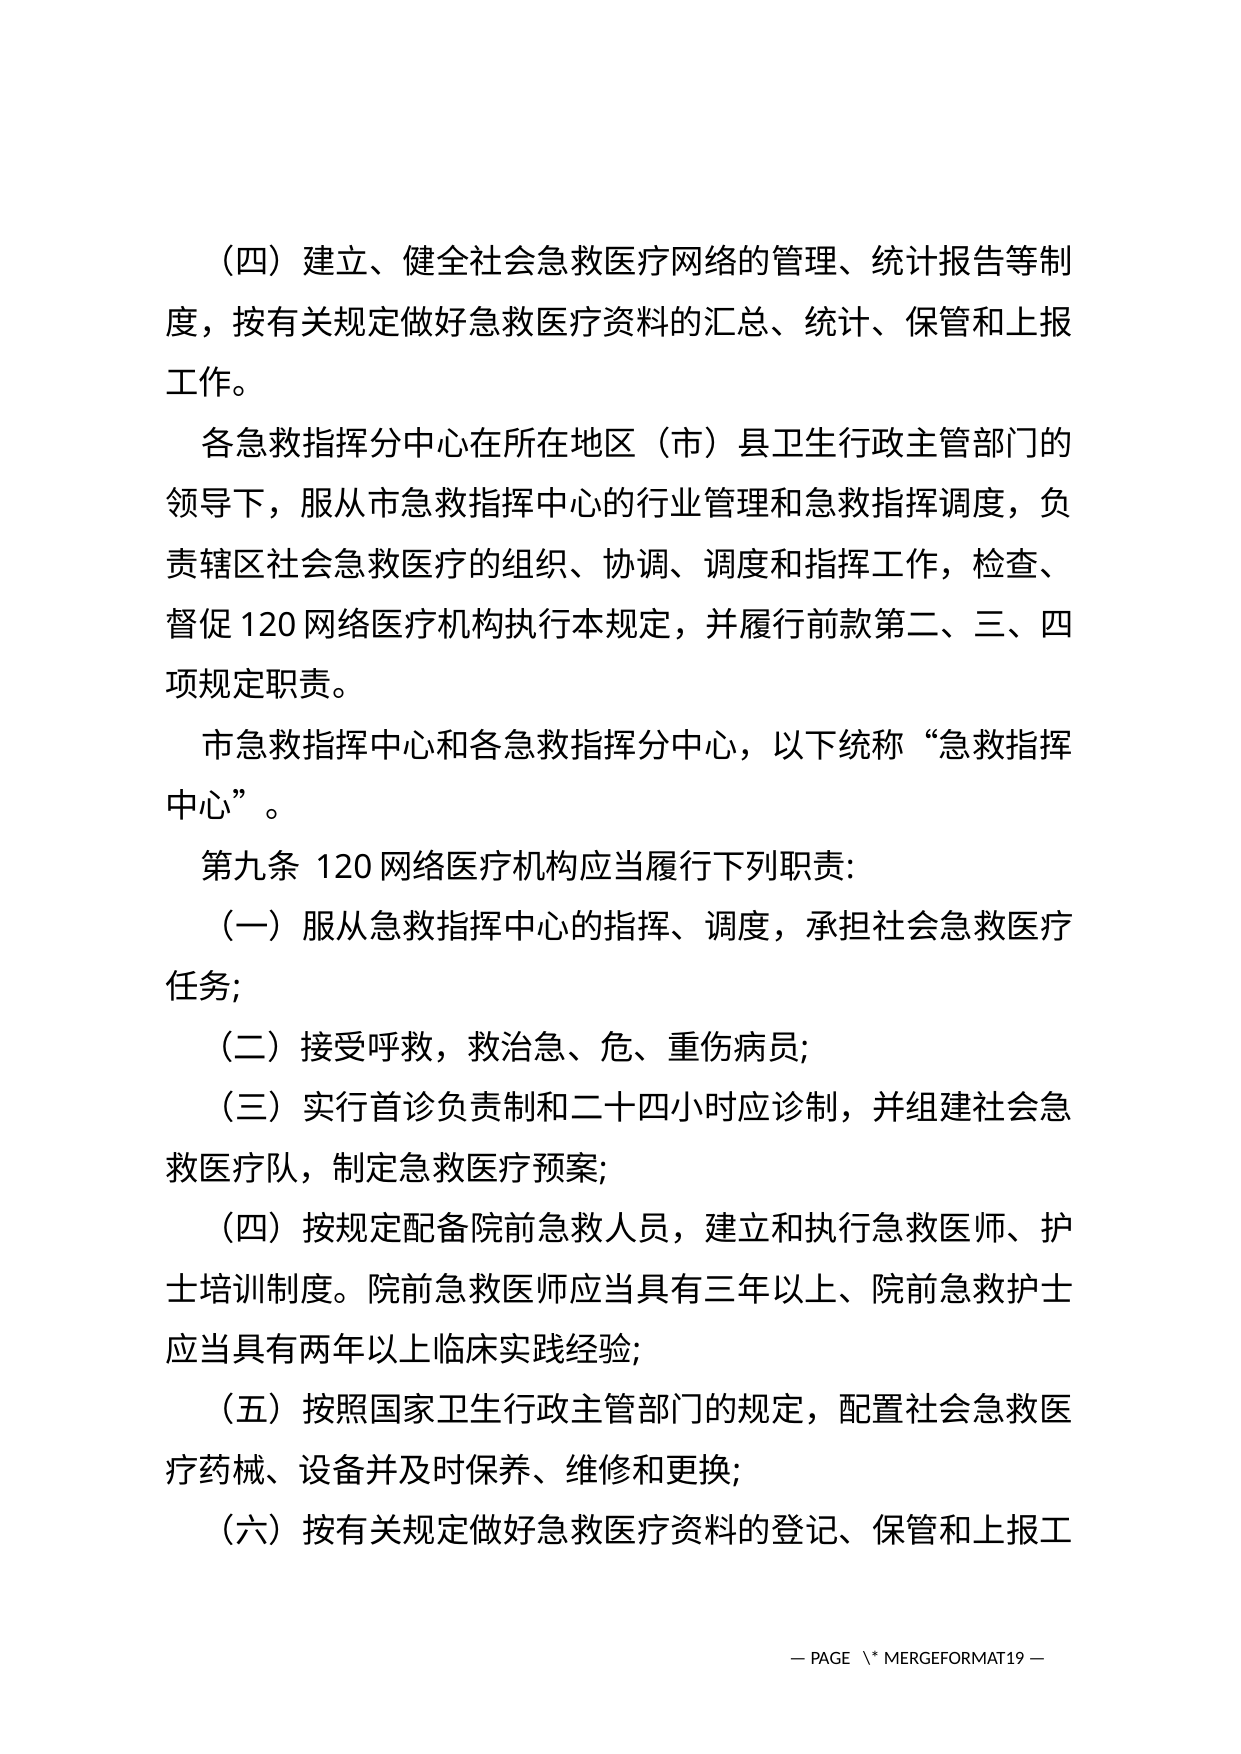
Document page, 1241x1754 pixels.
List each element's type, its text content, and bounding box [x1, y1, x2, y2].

list （一）服从急救指挥中心的指挥、调度，承担社会急救医疗任务; [165, 890, 1075, 1011]
list （二）接受呼救，救治急、危、重伤病员; [165, 1011, 1075, 1071]
list 第九条 120网络医疗机构应当履行下列职责: [165, 830, 1075, 890]
list （四）按规定配备院前急救人员，建立和执行急救医师、护士培训制度。院前急救医师应当具有三年以上、院前急救护士应当具有两年以上临床实践经验; [165, 1192, 1075, 1373]
list 各急救指挥分中心在所在地区（市）县卫生行政主管部门的领导下，服从市急救指挥中心的行业管理和急救指挥调度，负责辖区社会急救医疗的组织、协调、调度和指挥工作，检查、督促120网络医疗机构执行本规定，并履行前款第二、三、四项规定职责。 [165, 407, 1075, 709]
list （四）建立、健全社会急救医疗网络的管理、统计报告等制度，按有关规定做好急救医疗资料的汇总、统计、保管和上报工作。 [165, 226, 1075, 407]
list 市急救指挥中心和各急救指挥分中心，以下统称“急救指挥中心”。 [165, 709, 1075, 830]
list （三）实行首诊负责制和二十四小时应诊制，并组建社会急救医疗队，制定急救医疗预案; [165, 1071, 1075, 1192]
list （五）按照国家卫生行政主管部门的规定，配置社会急救医疗药械、设备并及时保养、维修和更换; [165, 1373, 1075, 1494]
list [165, 1494, 1075, 1555]
